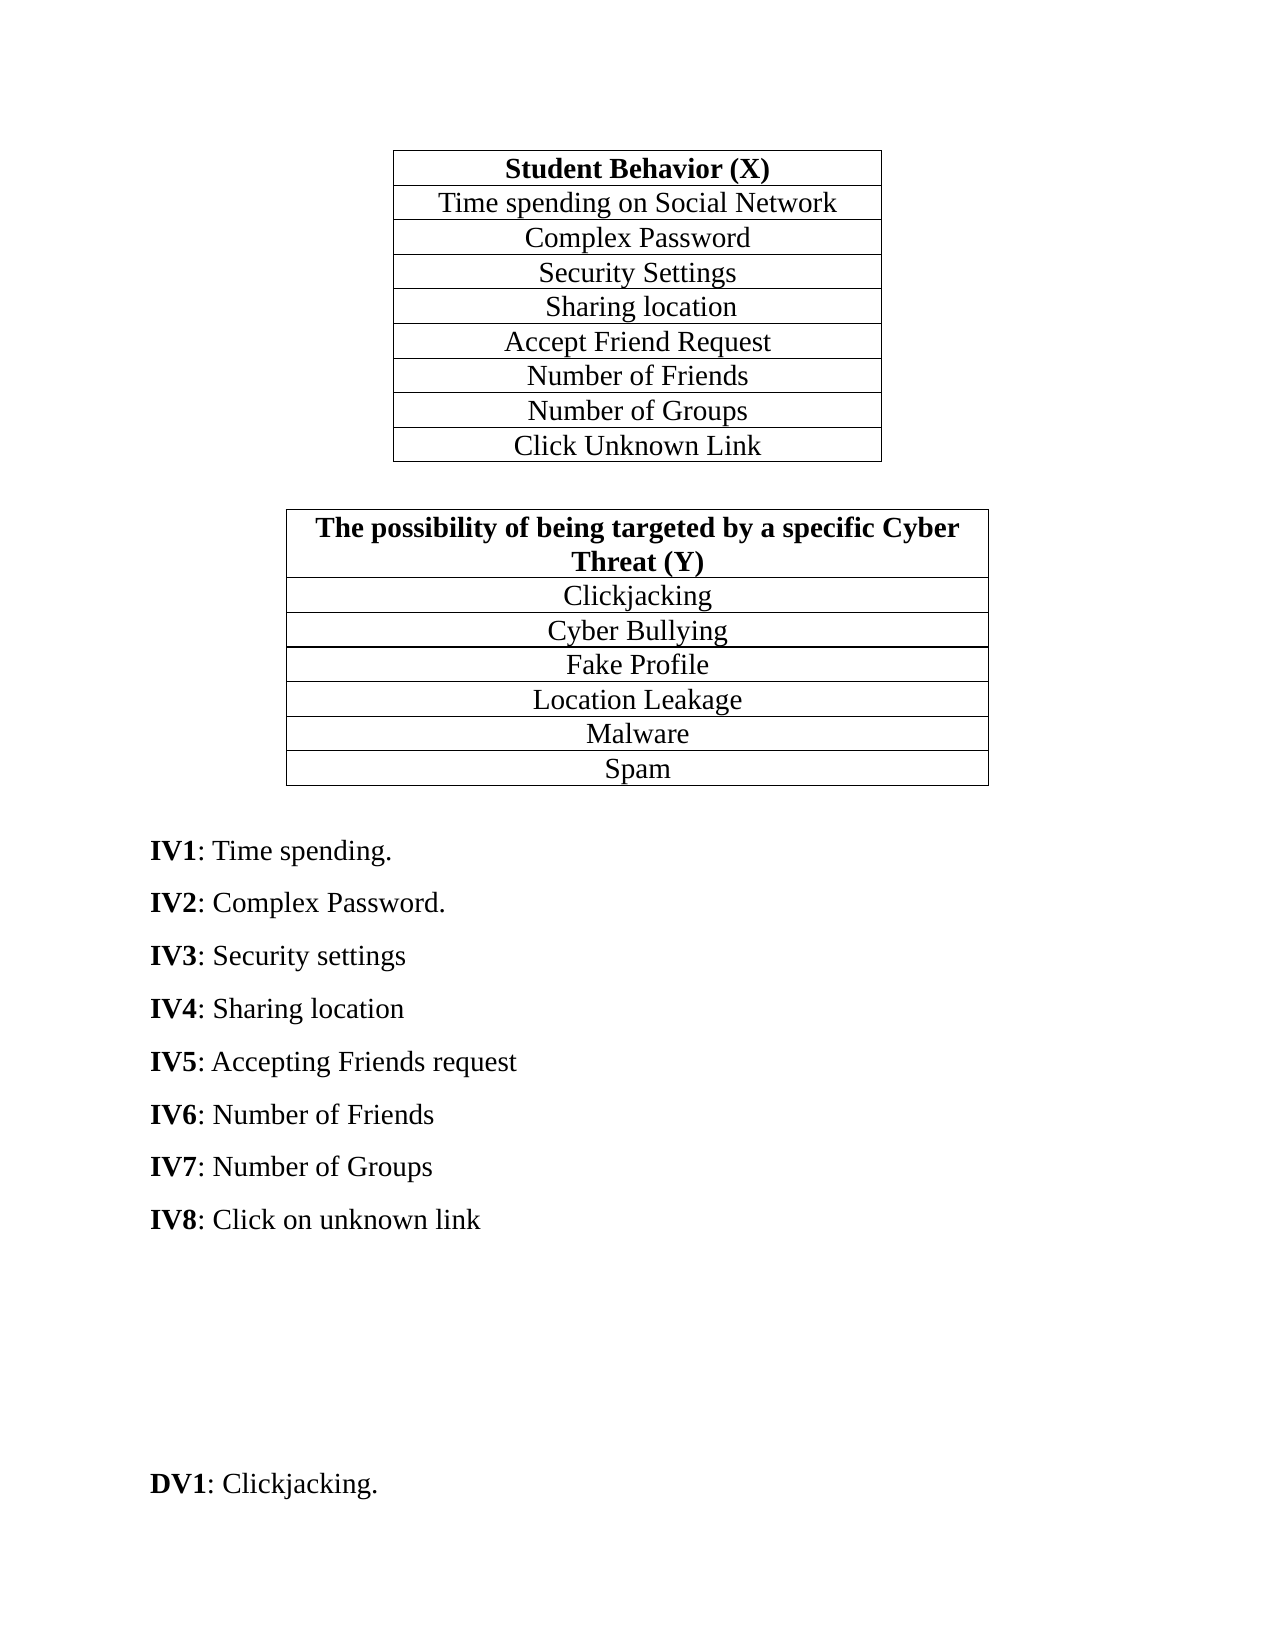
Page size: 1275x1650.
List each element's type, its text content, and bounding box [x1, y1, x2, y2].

table_cell Number of Groups [394, 393, 881, 427]
table_header The possibility of being targeted by a specific Cyber Threat (Y) [287, 510, 988, 577]
table_cell Spam [287, 751, 988, 785]
text IV1: Time spending. [150, 833, 1125, 866]
table_cell Number of Friends [394, 359, 881, 392]
table_cell Time spending on Social Network [394, 186, 881, 219]
table_cell Location Leakage [287, 682, 988, 716]
table_cell Sharing location [394, 289, 881, 323]
text IV4: Sharing location [150, 991, 1125, 1025]
text DV1: Clickjacking. [150, 1466, 1125, 1500]
text IV3: Security settings [150, 938, 1125, 972]
table_cell Cyber Bullying [287, 613, 988, 646]
table_cell Click Unknown Link [394, 428, 881, 461]
table_cell Fake Profile [287, 648, 988, 681]
table_cell Clickjacking [287, 578, 988, 612]
text IV5: Accepting Friends request [150, 1044, 1125, 1077]
table_cell Malware [287, 717, 988, 750]
table_cell Accept Friend Request [394, 324, 881, 357]
table_header Student Behavior (X) [394, 151, 881, 184]
text IV6: Number of Friends [150, 1097, 1125, 1130]
table_cell Complex Password [394, 220, 881, 254]
text IV7: Number of Groups [150, 1149, 1125, 1183]
table_cell Security Settings [394, 255, 881, 288]
text IV8: Click on unknown link [150, 1202, 1125, 1236]
text IV2: Complex Password. [150, 886, 1125, 919]
